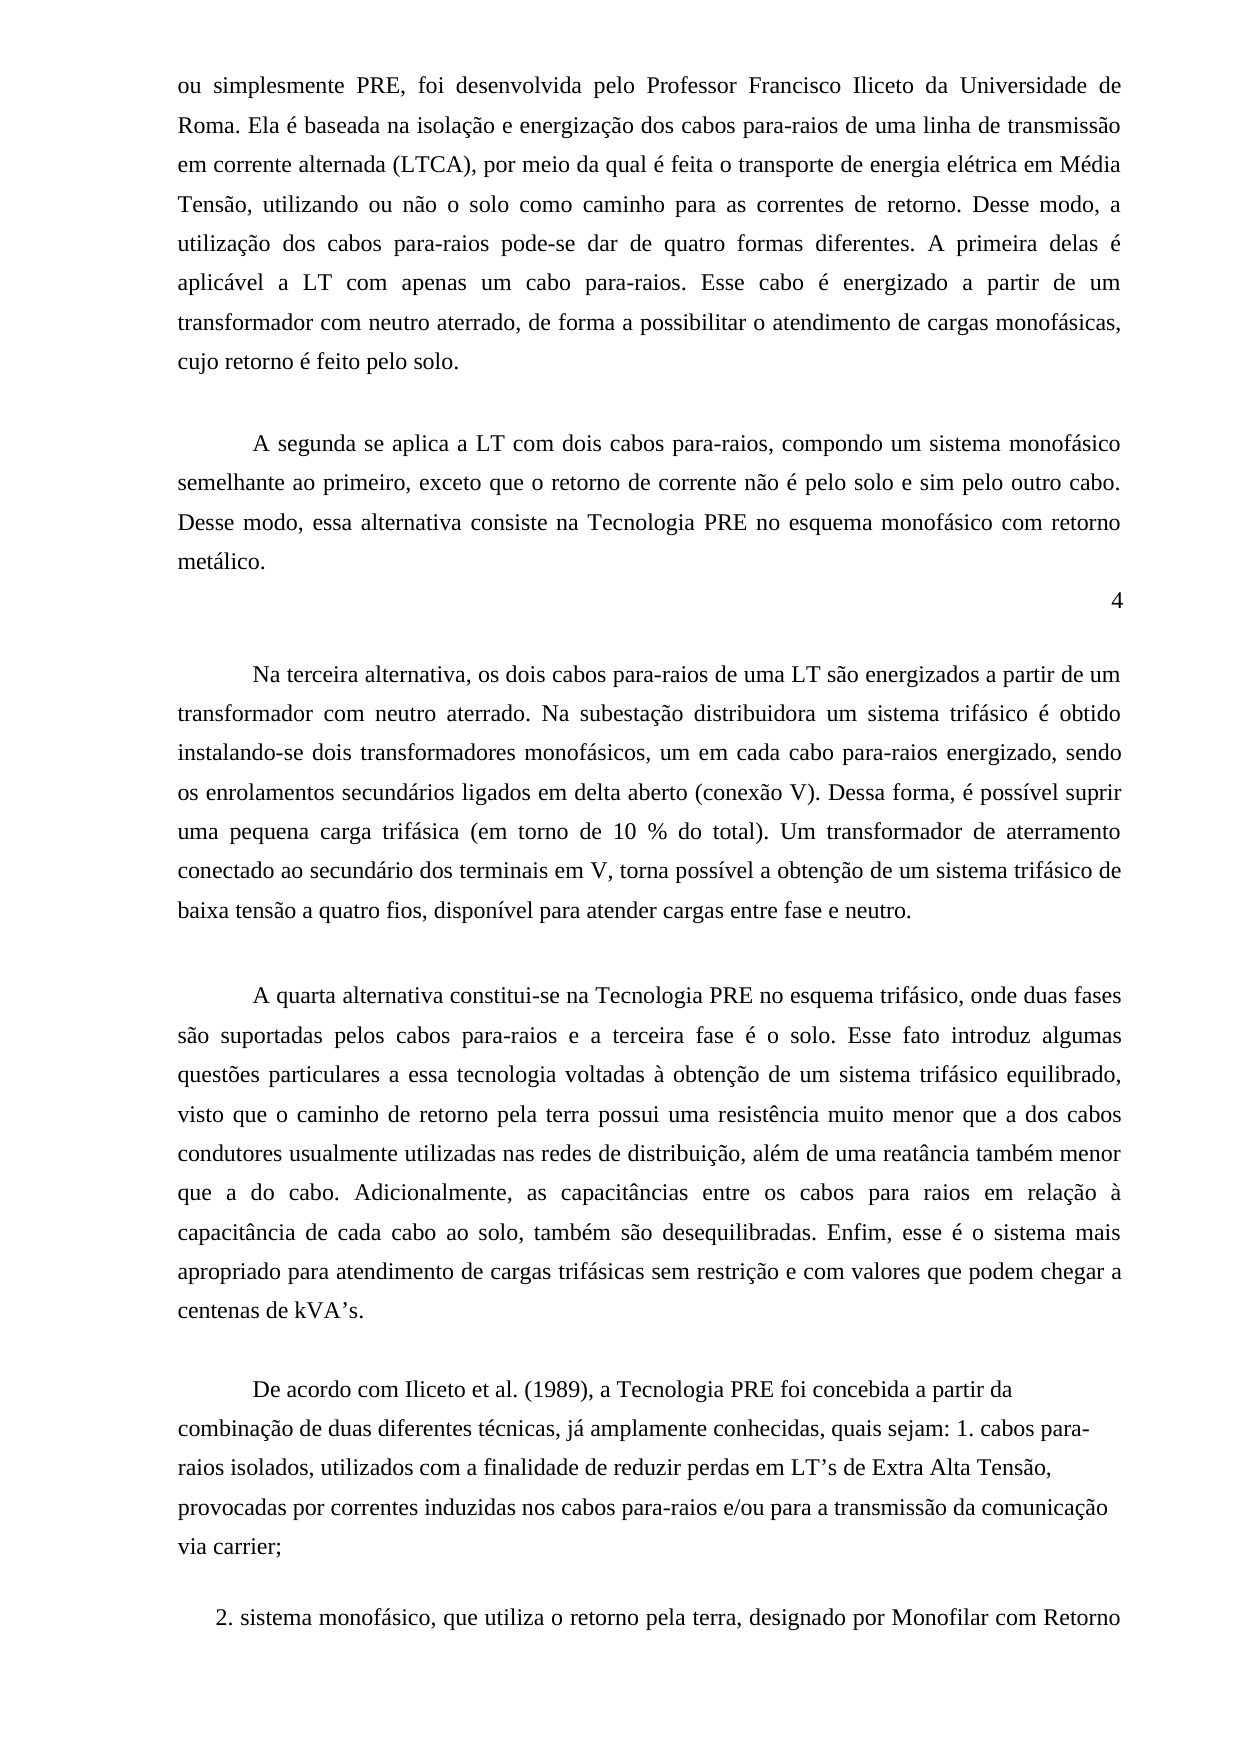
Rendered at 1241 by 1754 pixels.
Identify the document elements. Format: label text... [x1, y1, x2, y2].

text 4 [176, 587, 1123, 614]
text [177, 71, 1123, 375]
text Na terceira alternativa, os dois cabos para-raios de uma LT são energizados a partir de um transformador com neutro aterrado. Na subestação distribuidora um sistema trifásico é obtido instalando-se dois transformadores monofásicos, um em cada cabo para-raios energizado, sendo os enrolamentos secundários ligados em delta aberto (conexão V). Dessa forma, é possível suprir uma pequena carga trifásica (em torno de 10 % do total). Um transformador de aterramento conectado ao secundário dos terminais em V, torna possível a obtenção de um sistema trifásico de baixa tensão a quatro fios, disponível para atender cargas entre fase e neutro. [177, 660, 1123, 923]
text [215, 1603, 1123, 1631]
text De acordo com Iliceto et al. (1989), a Tecnologia PRE foi concebida a partir da combinação de duas diferentes técnicas, já amplamente conhecidas, quais sejam: 1. cabos para-raios isolados, utilizados com a finalidade de reduzir perdas em LT’s de Extra Alta Tensão, provocadas por correntes induzidas nos cabos para-raios e/ou para a transmissão da comunicação via carrier; [178, 1375, 1123, 1560]
text A quarta alternativa constitui-se na Tecnologia PRE no esquema trifásico, onde duas fases são suportadas pelos cabos para-raios e a terceira fase é o solo. Esse fato introduz algumas questões particulares a essa tecnologia voltadas à obtenção de um sistema trifásico equilibrado, visto que o caminho de retorno pela terra possui uma resistência muito menor que a dos cabos condutores usualmente utilizadas nas redes de distribuição, além de uma reatância também menor que a do cabo. Adicionalmente, as capacitâncias entre os cabos para raios em relação à capacitância de cada cabo ao solo, também são desequilibradas. Enfim, esse é o sistema mais apropriado para atendimento de cargas trifásicas sem restrição e com valores que podem chegar a centenas de kVA’s. [177, 981, 1123, 1324]
text A segunda se aplica a LT com dois cabos para-raios, compondo um sistema monofásico semelhante ao primeiro, exceto que o retorno de corrente não é pelo solo e sim pelo outro cabo. Desse modo, essa alternativa consiste na Tecnologia PRE no esquema monofásico com retorno metálico. [177, 429, 1123, 575]
